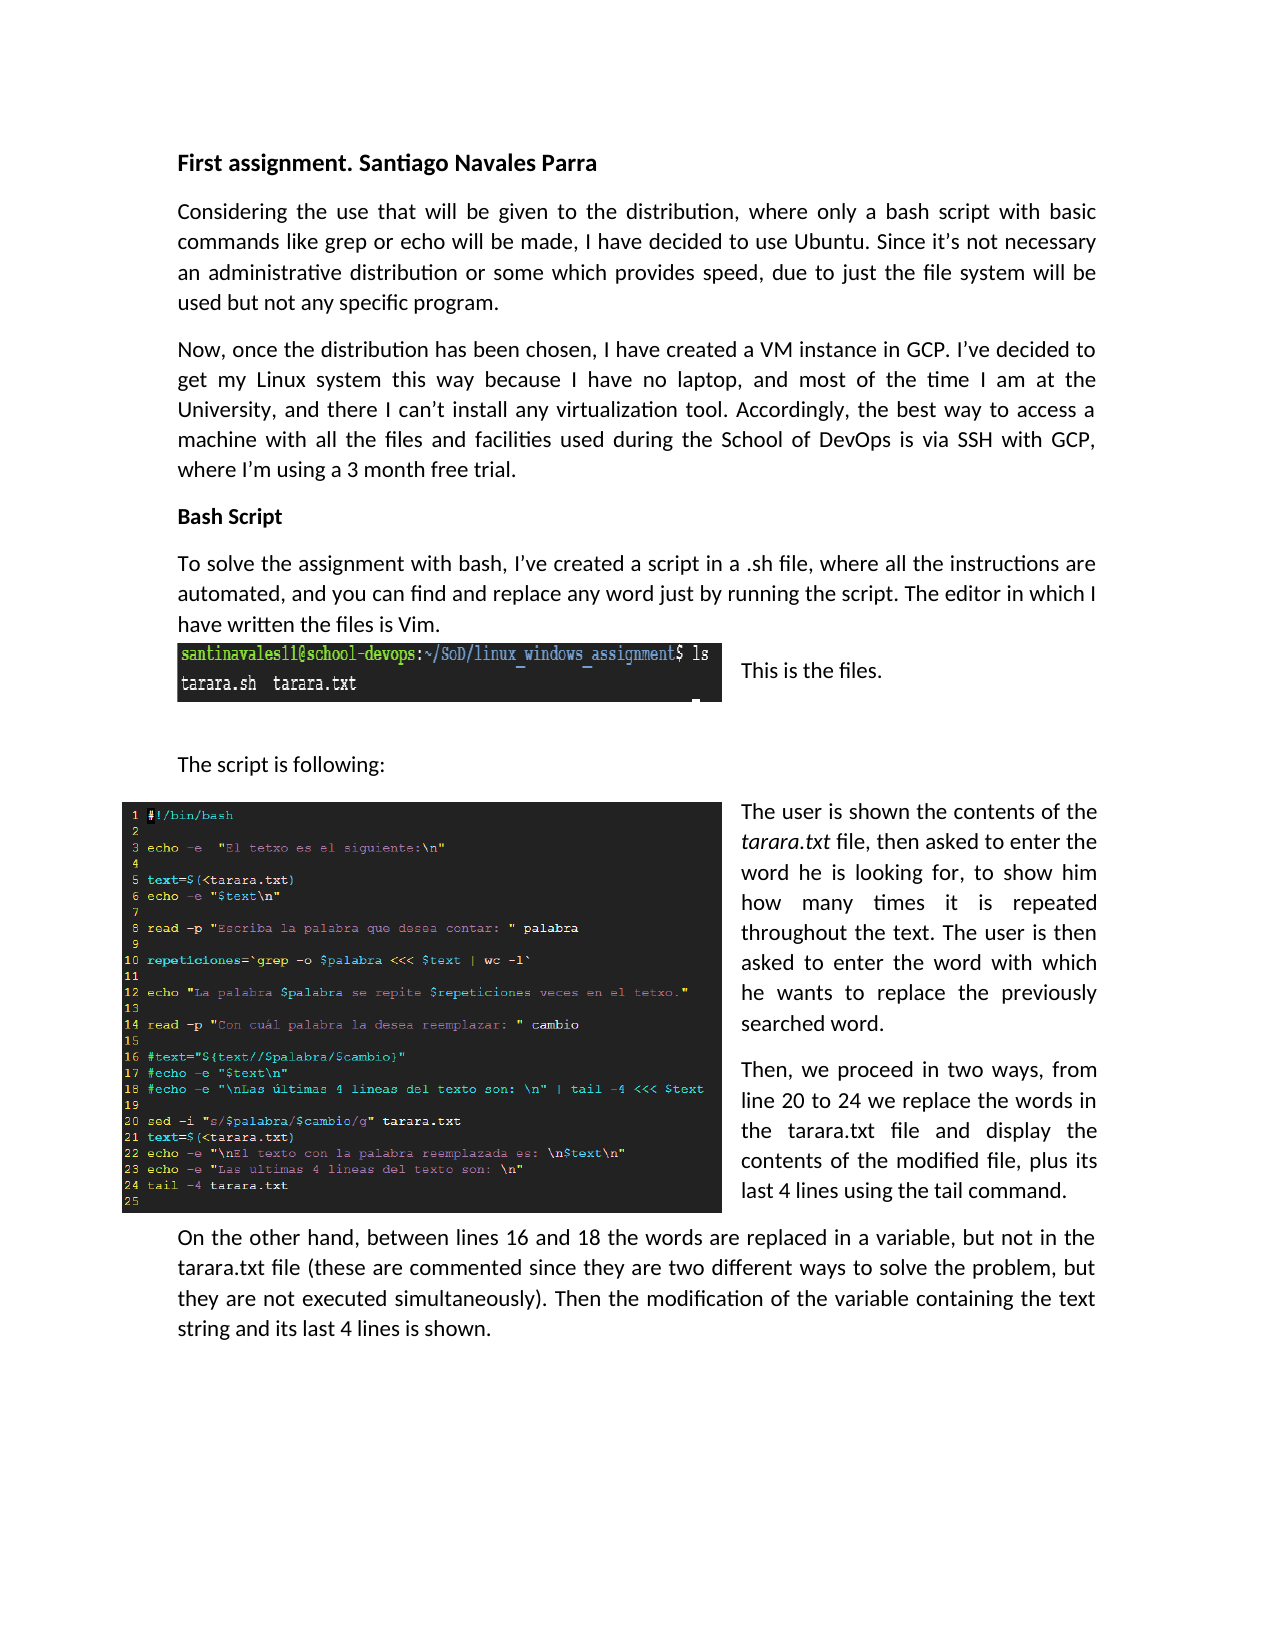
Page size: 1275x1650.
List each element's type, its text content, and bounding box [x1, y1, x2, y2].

text Bash Script [177, 502, 1098, 530]
text To solve the assignment with bash, I’ve created a script in a .sh file, where all the instructions are automated, and you can find and replace any word just by running the script. The editor in which I have written the files is Vim. [177, 549, 1098, 638]
text The user is shown the contents of the tarara.txt file, then asked to enter the word he is looking for, to show him how many times it is repeated throughout the text. The user is then asked to enter the word with which he wants to replace the previously searched word. [177, 797, 1098, 1037]
picture [122, 802, 722, 1213]
text This is the files. [722, 657, 1098, 684]
text On the other hand, between lines 16 and 18 the words are replaced in a variable, but not in the tarara.txt file (these are commented since they are two different ways to solve the problem, but they are not executed simultaneously). Then the modification of the variable containing the text string and its last 4 lines is shown. [177, 1223, 1098, 1342]
text Considering the use that will be given to the distribution, where only a bash script with basic commands like grep or echo will be made, I have decided to use Ubuntu. Since it’s not necessary an administrative distribution or some which provides speed, due to just the file system will be used but not any specific program. [177, 197, 1098, 316]
picture [177, 643, 722, 702]
text Then, we proceed in two ways, from line 20 to 24 we replace the words in the tarara.txt file and display the contents of the modified file, plus its last 4 lines using the tail command. [722, 1056, 1098, 1204]
text The script is following: [177, 750, 1098, 778]
text First assignment. Santiago Navales Parra [177, 148, 1098, 178]
text Now, once the distribution has been chosen, I have created a VM instance in GCP. I’ve decided to get my Linux system this way because I have no laptop, and most of the time I am at the University, and there I can’t install any virtualization tool. Accordingly, the best way to access a machine with all the files and facilities used during the School of DevOps is via SSH with GCP, where I’m using a 3 month free trial. [177, 335, 1098, 483]
